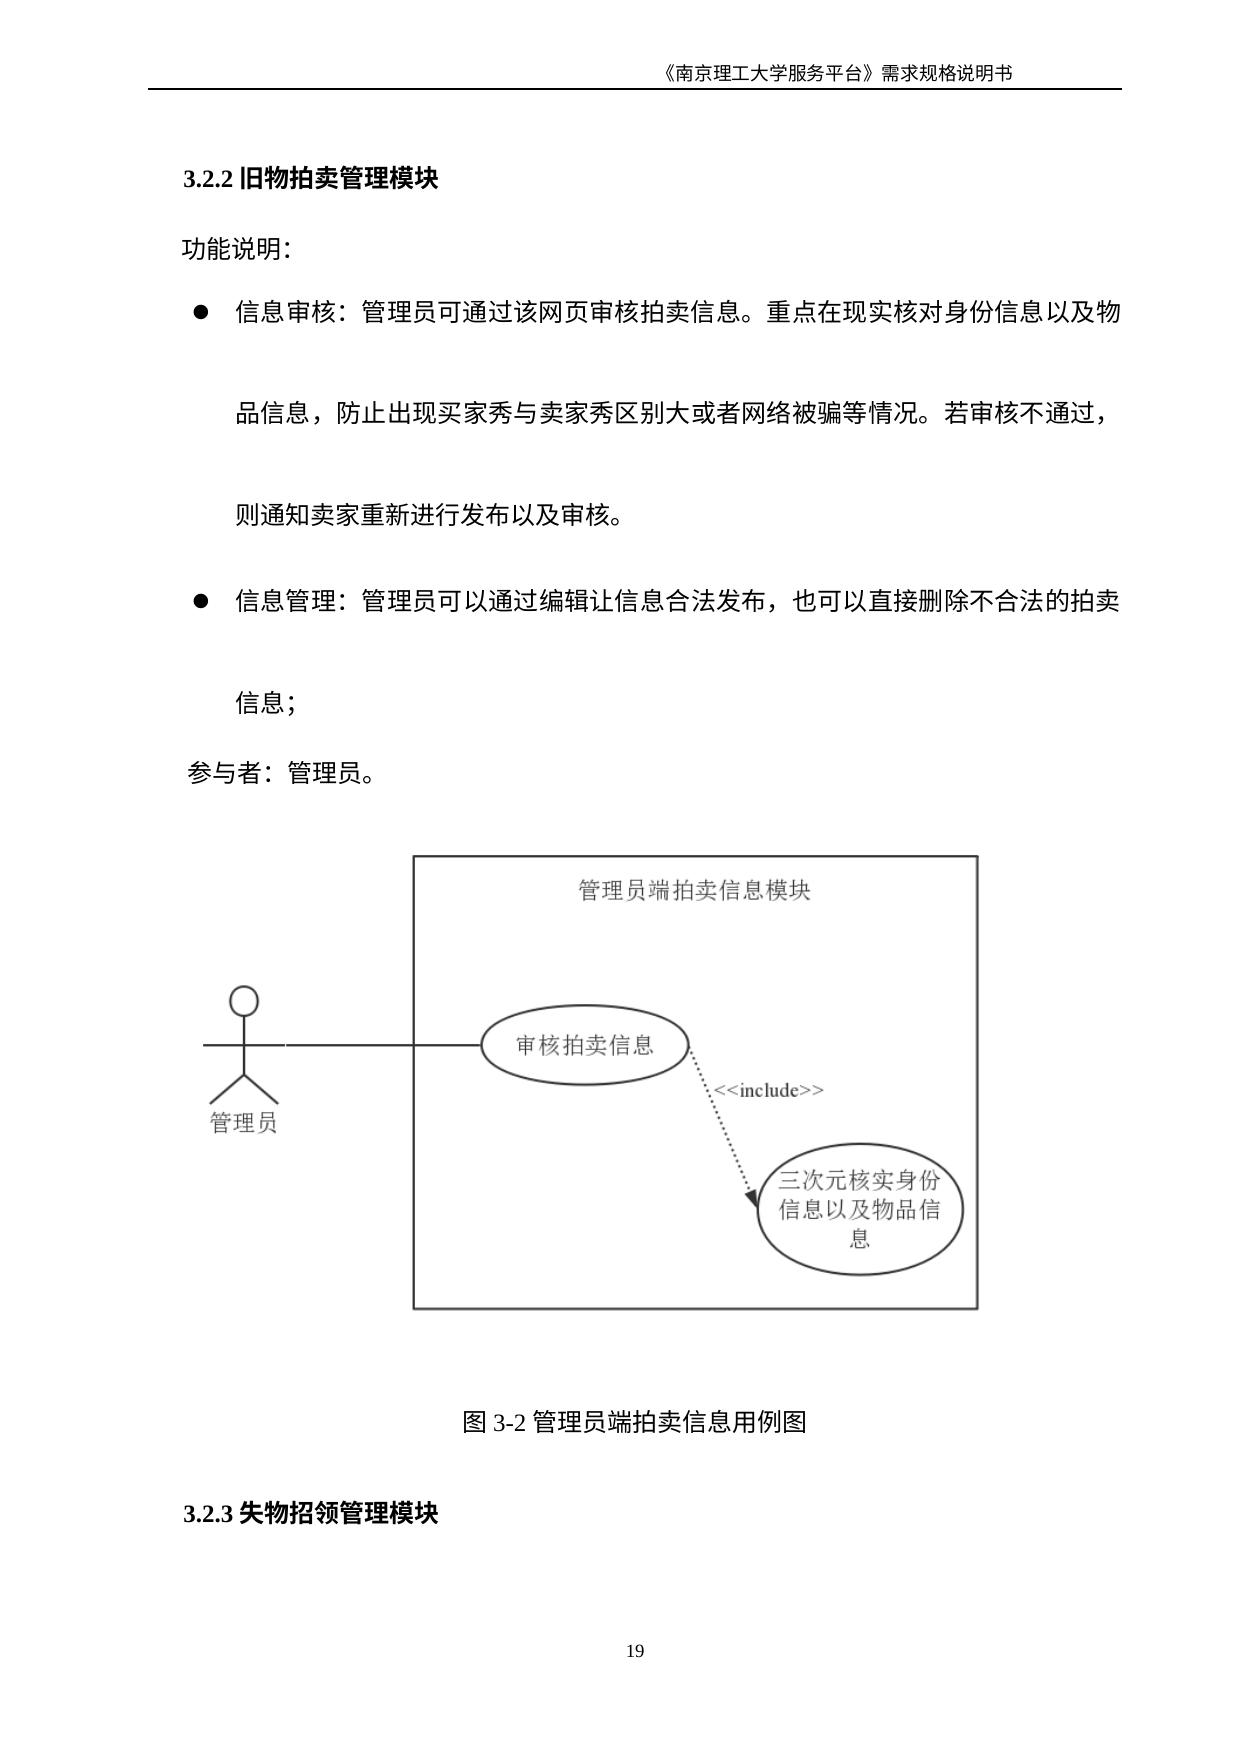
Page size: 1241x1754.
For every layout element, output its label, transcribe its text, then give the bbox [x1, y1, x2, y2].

subtitle 参与者：管理员。 [162, 754, 1122, 790]
subtitle 旧物拍卖管理模块 [183, 142, 1122, 210]
subtitle 功能说明： [181, 229, 1122, 265]
text 图 3-2 管理员端拍卖信息用例图 [148, 1387, 1122, 1455]
list 信息管理：管理员可以通过编辑让信息合法发布，也可以直接删除不合法的拍卖信息； [191, 566, 1122, 736]
picture [147, 801, 1013, 1347]
subtitle 失物招领管理模块 [183, 1478, 1122, 1546]
list 信息审核：管理员可通过该网页审核拍卖信息。重点在现实核对身份信息以及物品信息，防止出现买家秀与卖家秀区别大或者网络被骗等情况。若审核不通过，则通知卖家重新进行发布以及审核。 [191, 276, 1122, 548]
